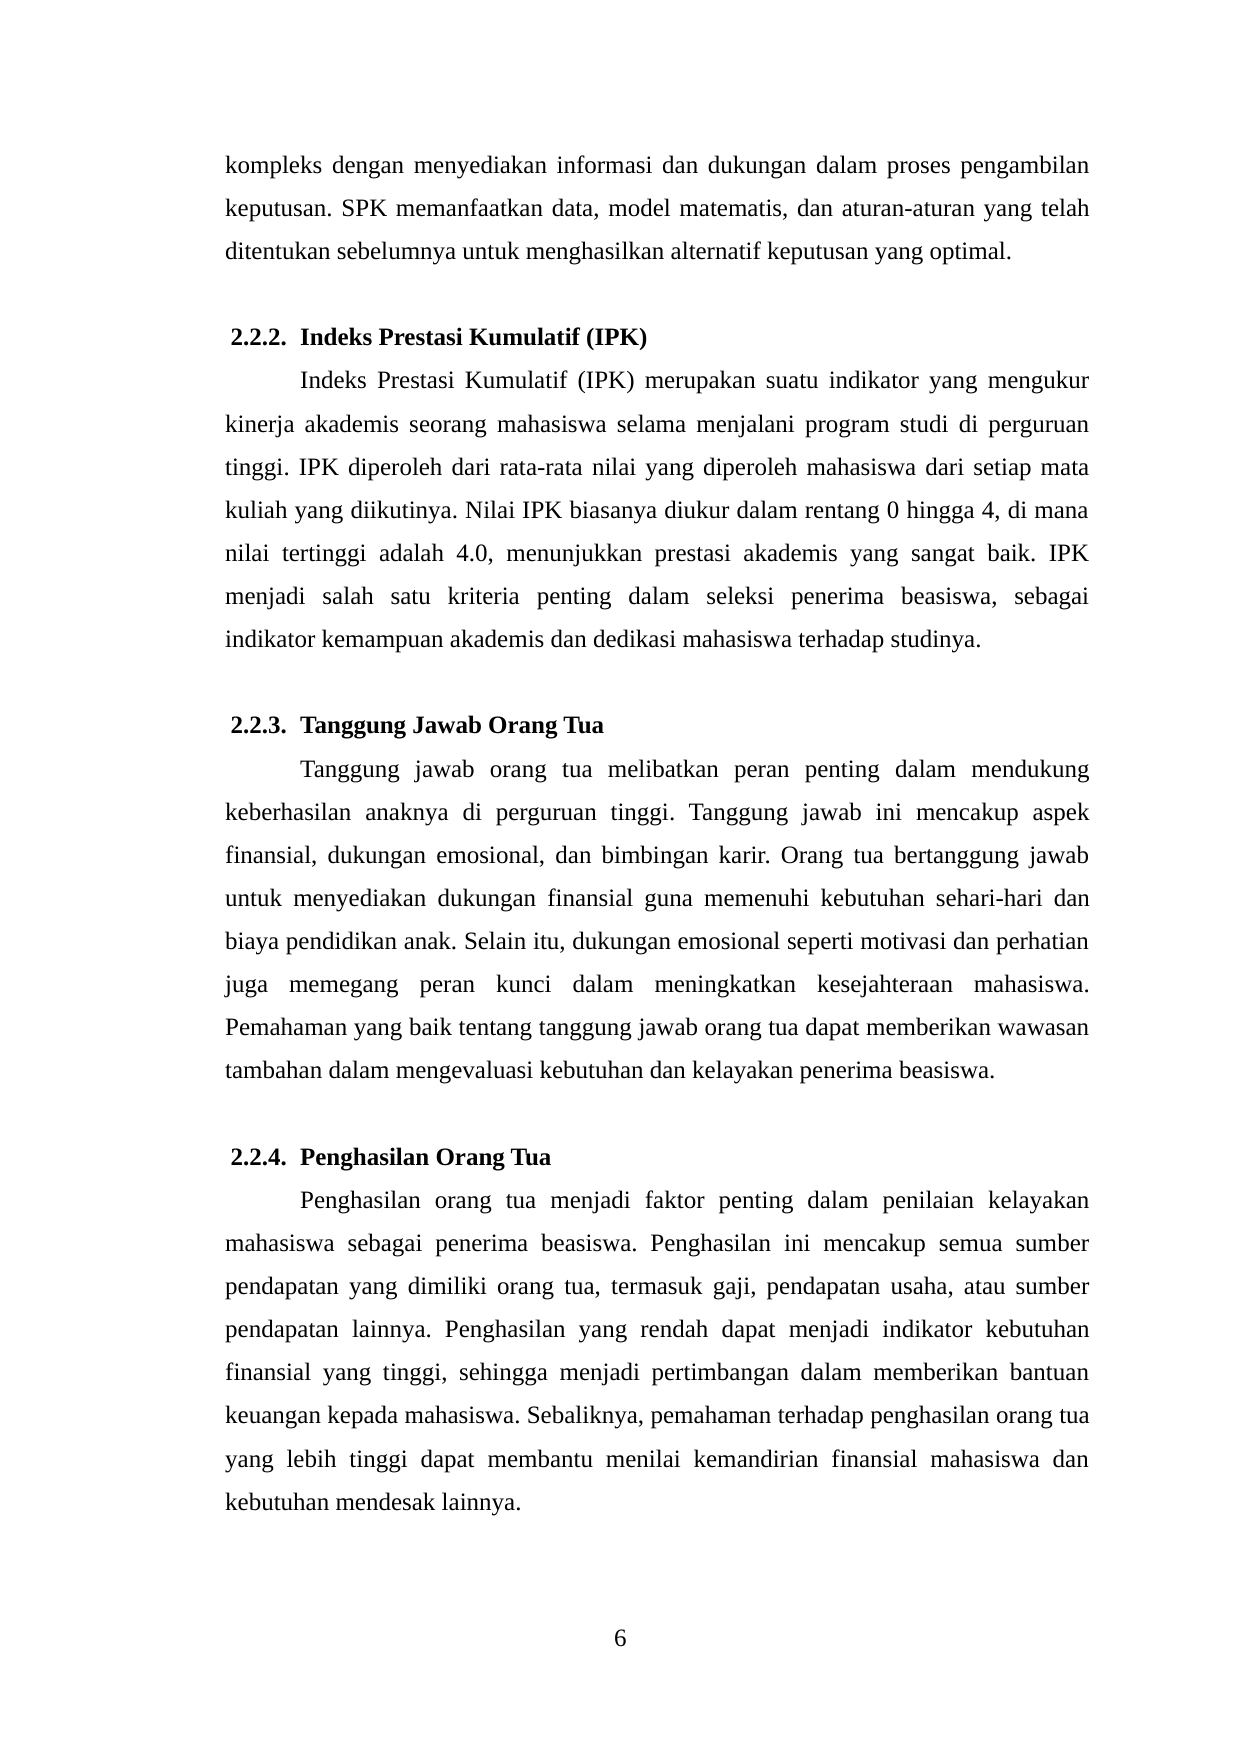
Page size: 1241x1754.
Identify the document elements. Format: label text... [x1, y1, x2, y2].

text Indeks Prestasi Kumulatif (IPK) merupakan suatu indikator yang mengukur kinerja akademis seorang mahasiswa selama menjalani program studi di perguruan tinggi. IPK diperoleh dari rata-rata nilai yang diperoleh mahasiswa dari setiap mata kuliah yang diikutinya. Nilai IPK biasanya diukur dalam rentang 0 hingga 4, di mana nilai tertinggi adalah 4.0, menunjukkan prestasi akademis yang sangat baik. IPK menjadi salah satu kriteria penting dalam seleksi penerima beasiswa, sebagai indikator kemampuan akademis dan dedikasi mahasiswa terhadap studinya. [225, 366, 1090, 653]
text Tanggung jawab orang tua melibatkan peran penting dalam mendukung keberhasilan anaknya di perguruan tinggi. Tanggung jawab ini mencakup aspek finansial, dukungan emosional, dan bimbingan karir. Orang tua bertanggung jawab untuk menyediakan dukungan finansial guna memenuhi kebutuhan sehari-hari dan biaya pendidikan anak. Selain itu, dukungan emosional seperti motivasi dan perhatian juga memegang peran kunci dalam meningkatkan kesejahteraan mahasiswa. Pemahaman yang baik tentang tanggung jawab orang tua dapat memberikan wawasan tambahan dalam mengevaluasi kebutuhan dan kelayakan penerima beasiswa. [225, 754, 1090, 1084]
subtitle Tanggung Jawab Orang Tua [230, 711, 1090, 739]
subtitle Penghasilan Orang Tua [230, 1142, 1090, 1171]
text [225, 150, 1090, 265]
subtitle Indeks Prestasi Kumulatif (IPK) [230, 322, 1090, 351]
text Penghasilan orang tua menjadi faktor penting dalam penilaian kelayakan mahasiswa sebagai penerima beasiswa. Penghasilan ini mencakup semua sumber pendapatan yang dimiliki orang tua, termasuk gaji, pendapatan usaha, atau sumber pendapatan lainnya. Penghasilan yang rendah dapat menjadi indikator kebutuhan finansial yang tinggi, sehingga menjadi pertimbangan dalam memberikan bantuan keuangan kepada mahasiswa. Sebaliknya, pemahaman terhadap penghasilan orang tua yang lebih tinggi dapat membantu menilai kemandirian finansial mahasiswa dan kebutuhan mendesak lainnya. [225, 1185, 1090, 1516]
